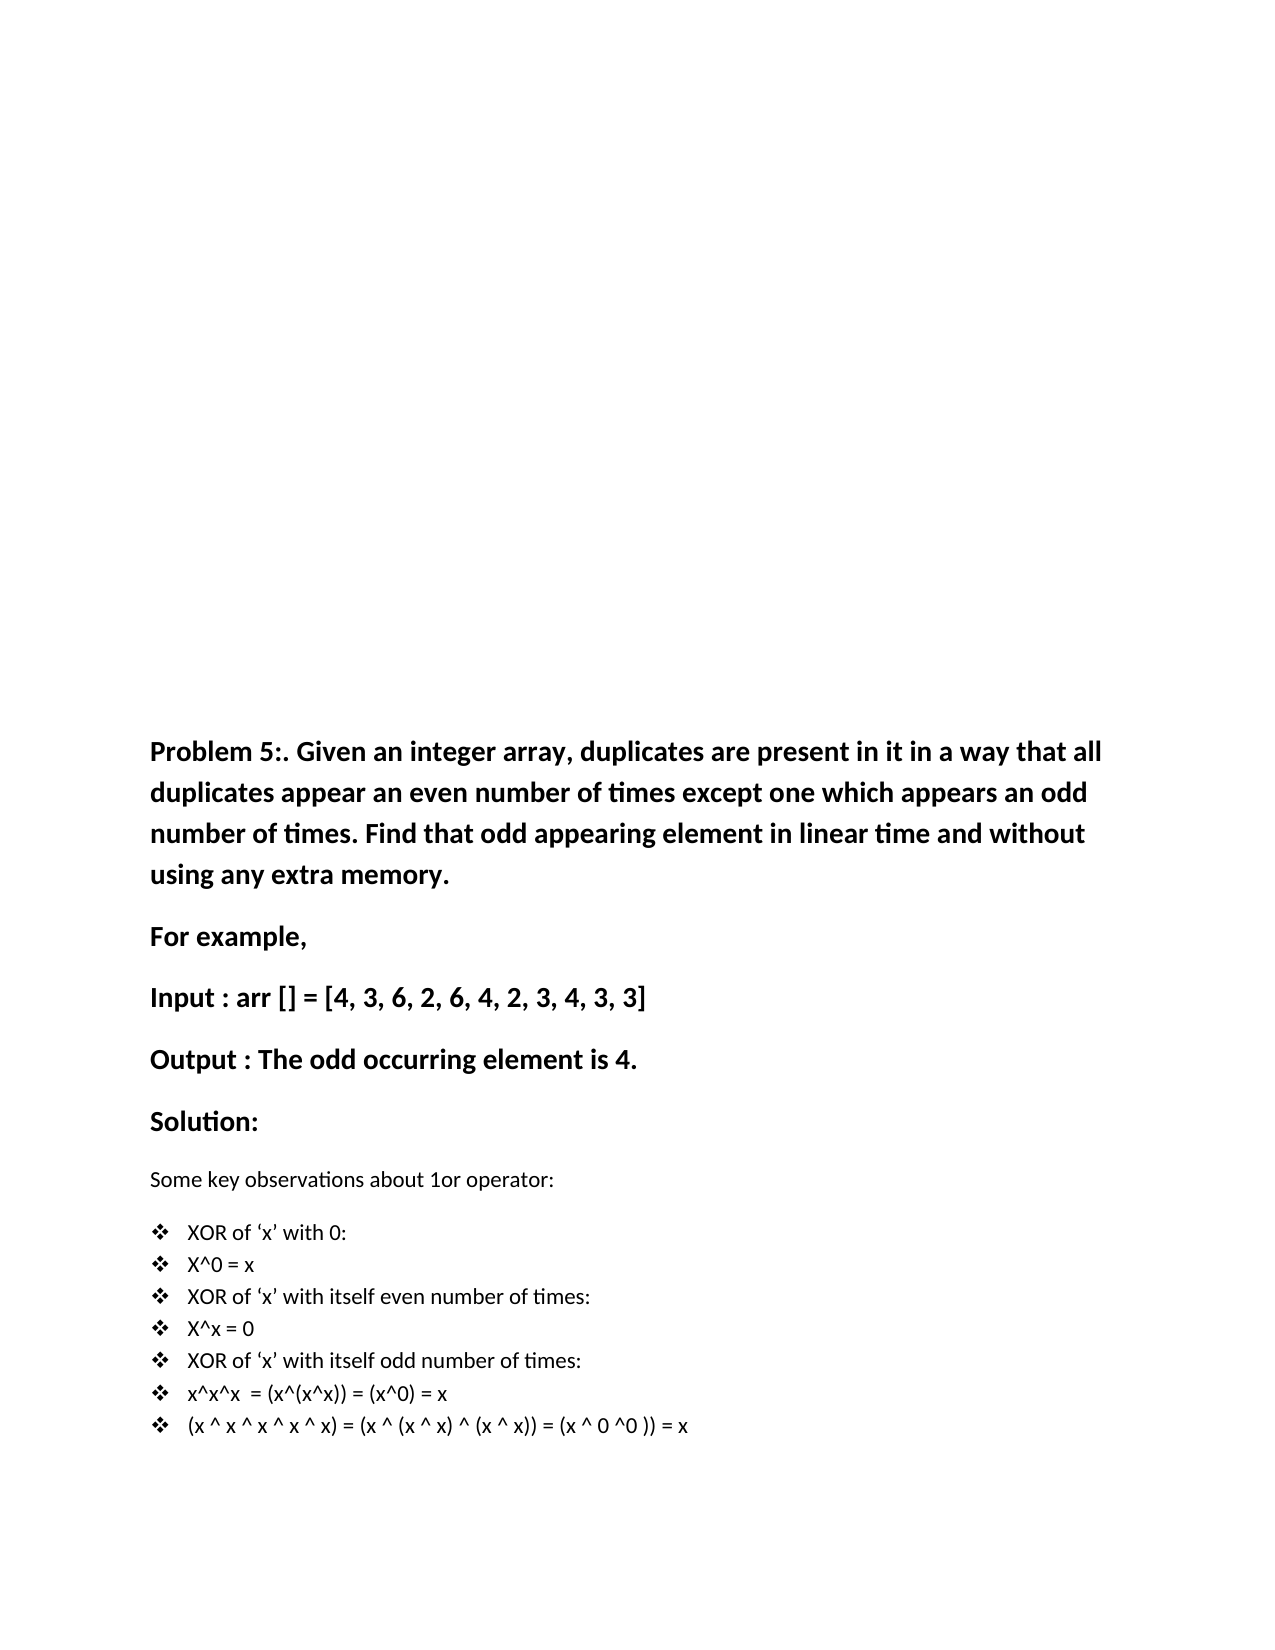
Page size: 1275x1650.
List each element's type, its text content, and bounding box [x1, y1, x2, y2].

list x^x^x = (x^(x^x)) = (x^0) = x [150, 1379, 1125, 1407]
text Some key observations about 1or operator: [150, 1165, 1125, 1193]
text Output : The odd occurring element is 4. [150, 1041, 1125, 1077]
text Input : arr [] = [4, 3, 6, 2, 6, 4, 2, 3, 4, 3, 3] [150, 979, 1125, 1015]
text For example, [150, 918, 1125, 953]
list XOR of ‘x’ with 0: [150, 1218, 1125, 1246]
list X^x = 0 [150, 1314, 1125, 1342]
text Problem 5:. Given an integer array, duplicates are present in it in a way that all duplicates appear an even number of times except one which appears an odd number of times. Find that odd appearing element in linear time and without using any extra memory. [150, 733, 1125, 892]
list (x ^ x ^ x ^ x ^ x) = (x ^ (x ^ x) ^ (x ^ x)) = (x ^ 0 ^0 )) = x [150, 1411, 1125, 1439]
list XOR of ‘x’ with itself odd number of times: [150, 1347, 1125, 1375]
list X^0 = x [150, 1250, 1125, 1278]
text Solution: [150, 1103, 1125, 1139]
list XOR of ‘x’ with itself even number of times: [150, 1282, 1125, 1310]
